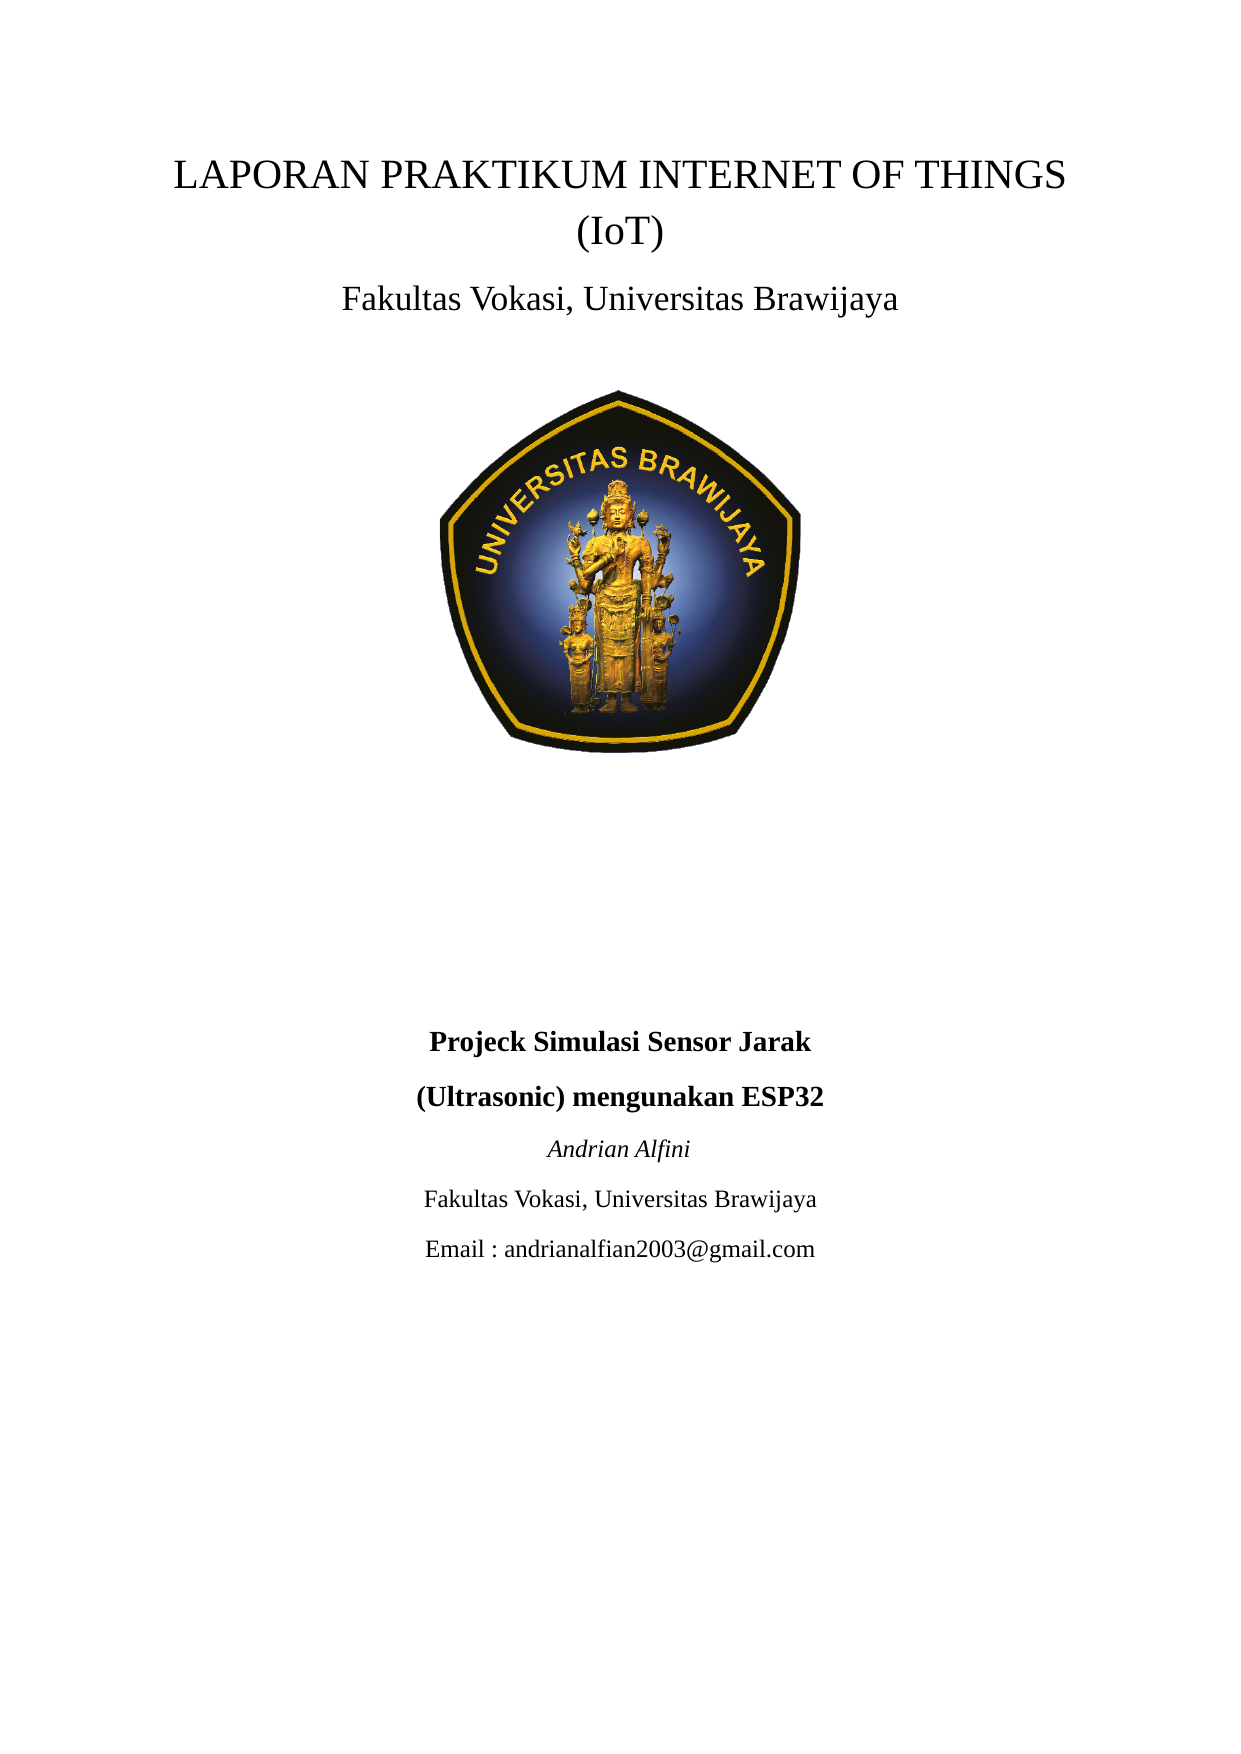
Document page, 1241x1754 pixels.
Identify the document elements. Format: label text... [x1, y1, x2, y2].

text Fakultas Vokasi, Universitas Brawijaya [150, 277, 1090, 318]
text Andrian Alfini [150, 1134, 1090, 1163]
text Projeck Simulasi Sensor Jarak [150, 1024, 1090, 1058]
text Email : andrianalfian2003@gmail.com [150, 1234, 1090, 1263]
picture [439, 390, 801, 753]
text LAPORAN PRAKTIKUM INTERNET OF THINGS (IoT) [150, 150, 1090, 253]
text Fakultas Vokasi, Universitas Brawijaya [150, 1184, 1090, 1213]
text (Ultrasonic) mengunakan ESP32 [150, 1079, 1090, 1113]
